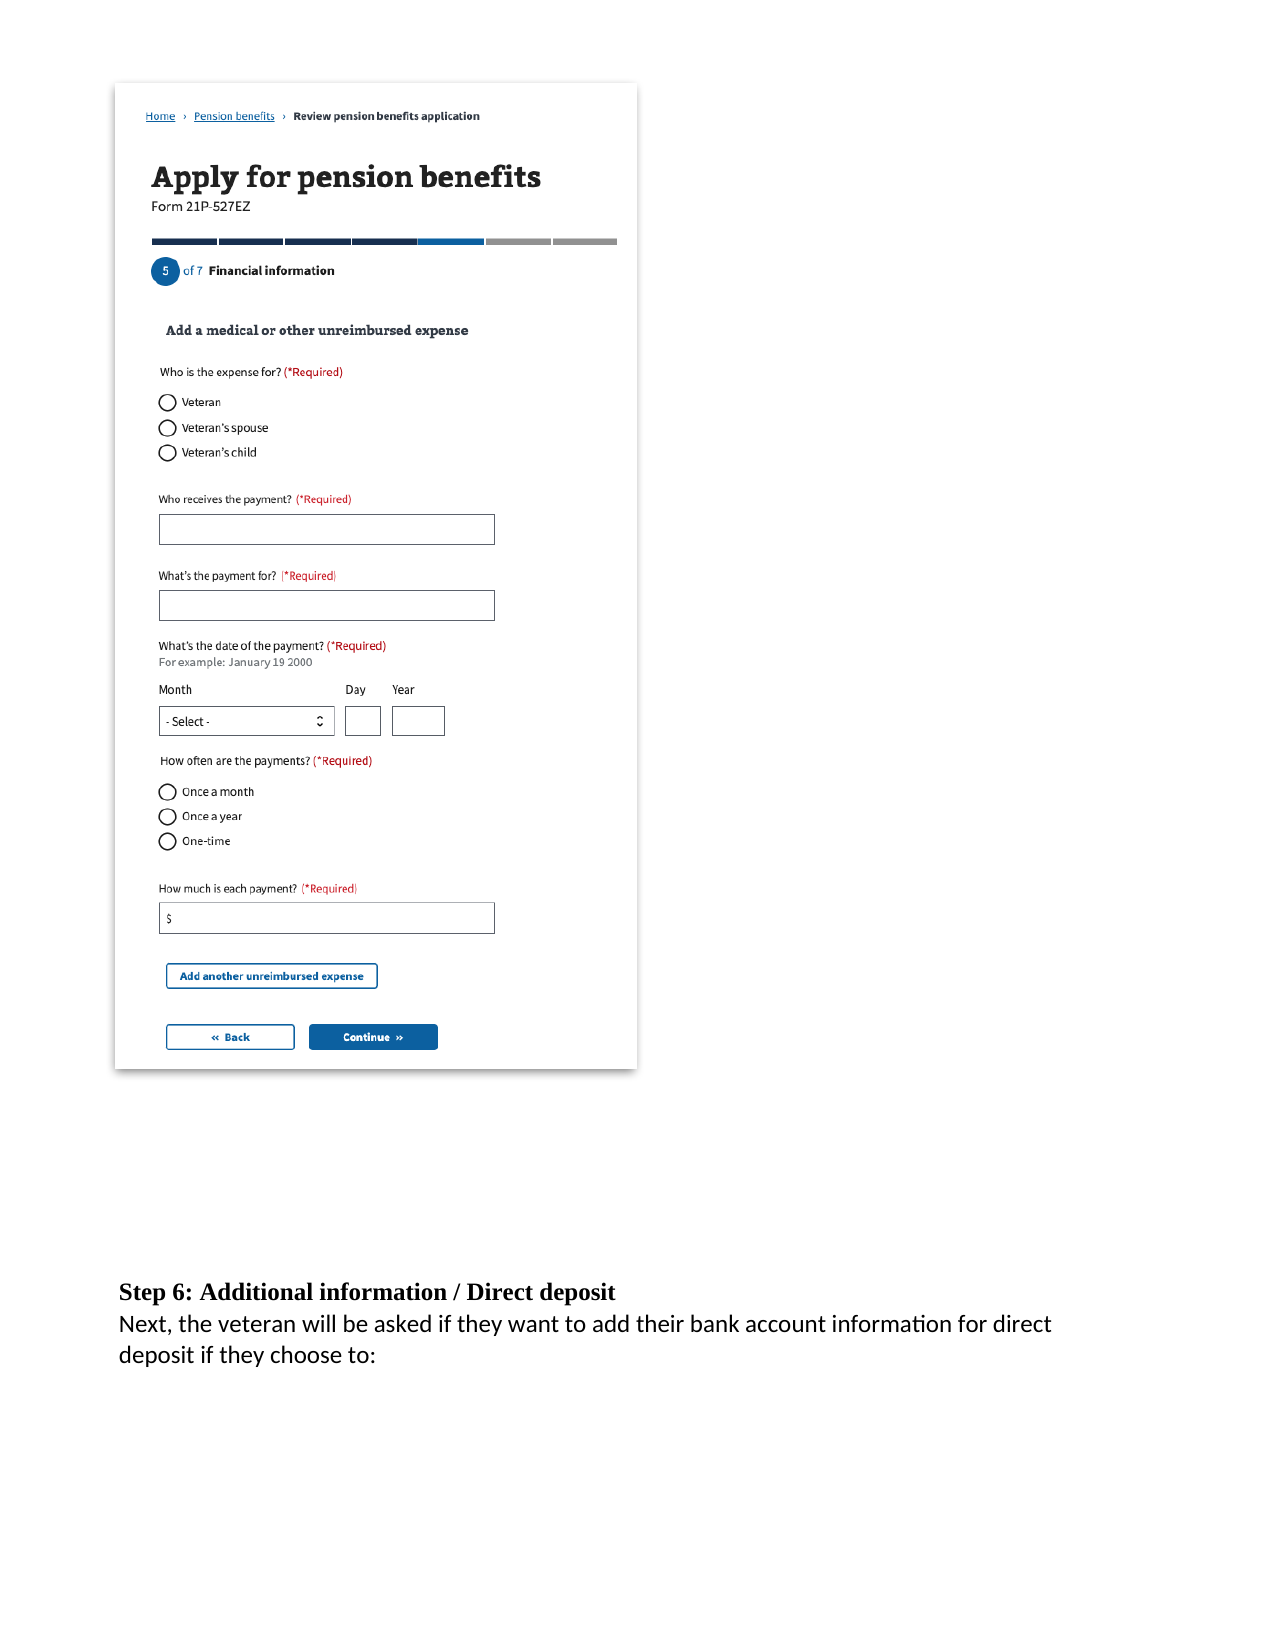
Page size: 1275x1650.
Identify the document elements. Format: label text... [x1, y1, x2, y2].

subtitle Step 6: Additional information / Direct deposit [119, 1277, 1103, 1306]
text Next, the veteran will be asked if they want to add their bank account information for direct deposit if they choose to: [119, 1308, 1092, 1370]
picture [115, 83, 637, 1069]
